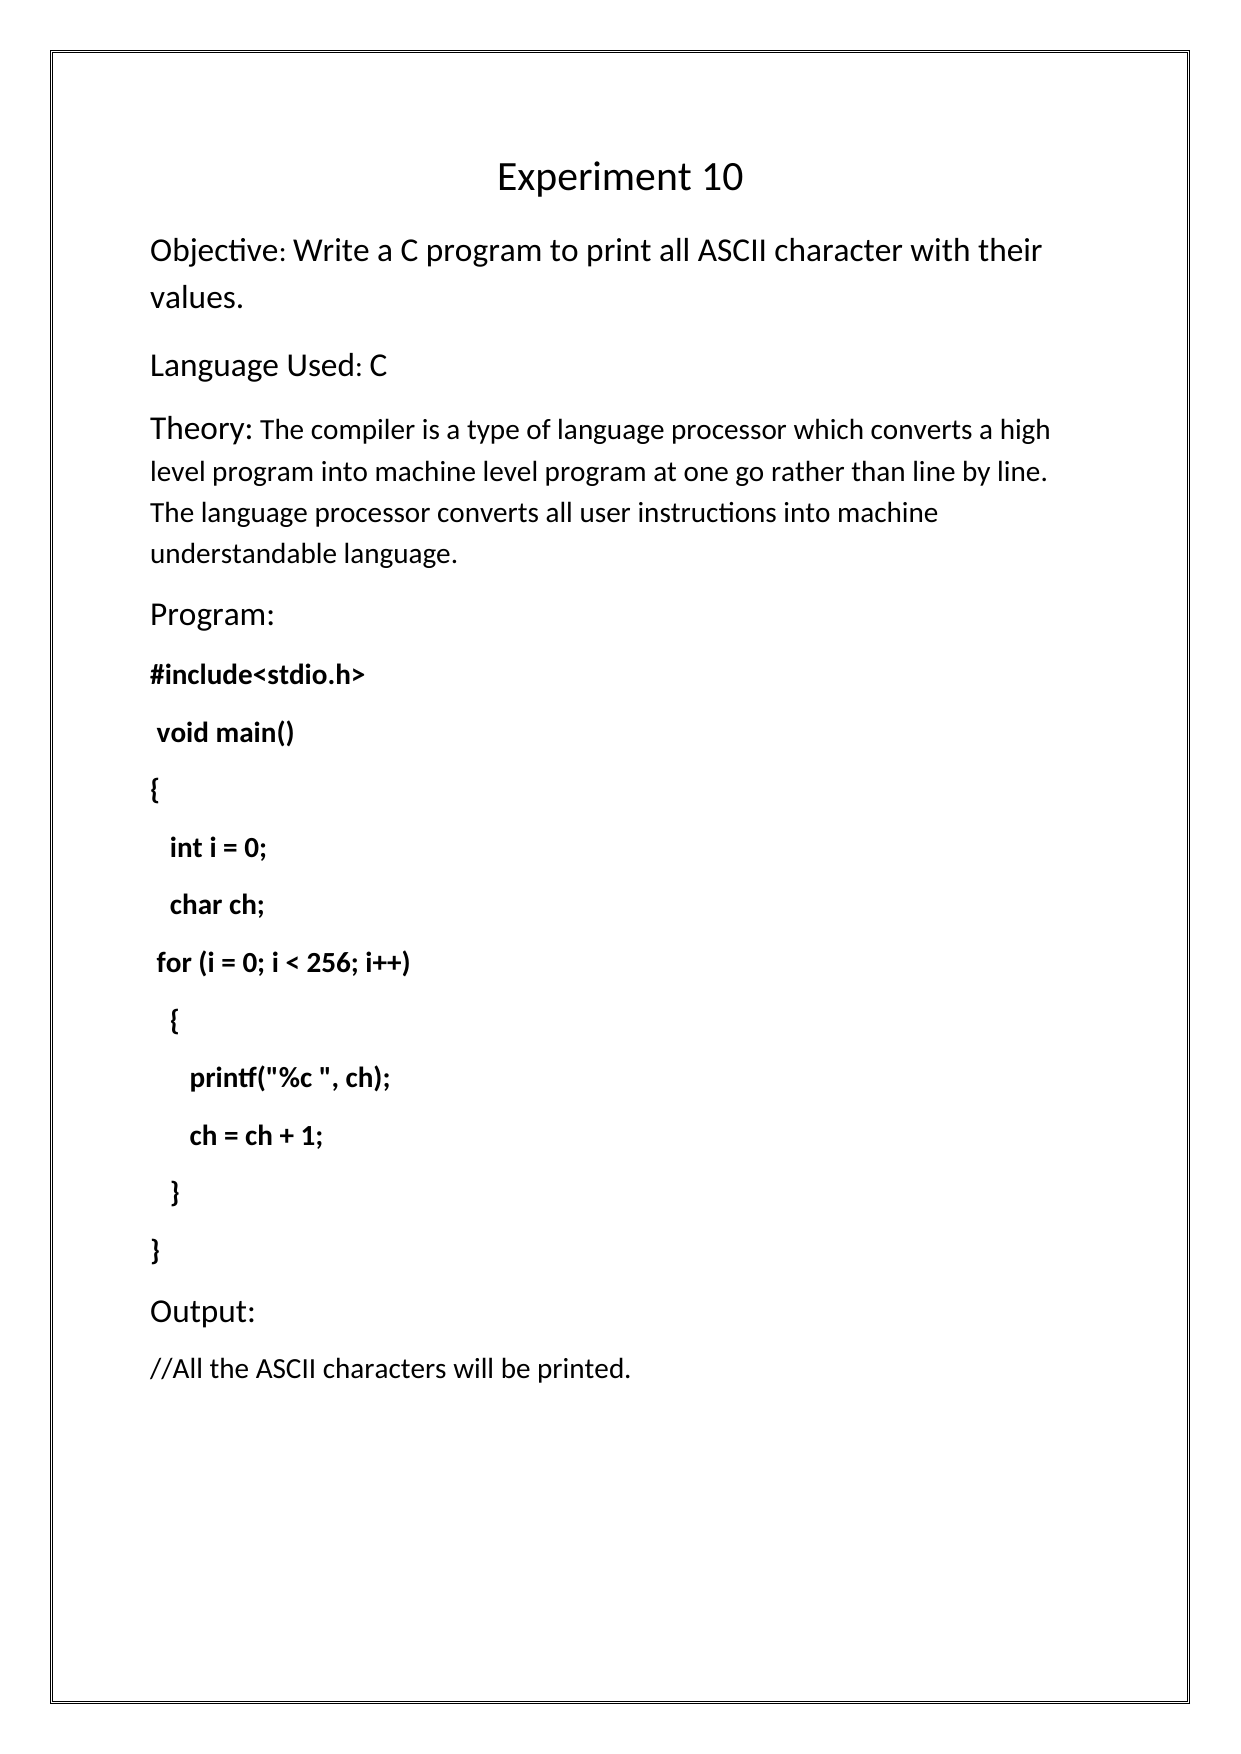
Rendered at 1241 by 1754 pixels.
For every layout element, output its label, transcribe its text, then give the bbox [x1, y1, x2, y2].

text } [150, 1174, 1090, 1210]
text Output: [150, 1290, 1090, 1330]
text #include<stdio.h> [150, 656, 1090, 692]
text ch = ch + 1; [150, 1117, 1090, 1152]
text { [150, 1002, 1090, 1037]
text Objective: Write a C program to print all ASCII character with their values. [150, 229, 1090, 317]
text Experiment 10 [150, 150, 1090, 201]
text Theory: The compiler is a type of language processor which converts a high level program into machine level program at one go rather than line by line. The language processor converts all user instructions into machine understandable language. [150, 407, 1090, 571]
text Language Used: C [150, 344, 1090, 384]
text void main() [150, 714, 1090, 749]
text } [150, 1232, 1090, 1268]
text //All the ASCII characters will be printed. [150, 1350, 1090, 1386]
text int i = 0; [150, 829, 1090, 864]
text for (i = 0; i < 256; i++) [150, 944, 1090, 980]
text { [150, 771, 1090, 807]
text printf("%c ", ch); [150, 1059, 1090, 1095]
text char ch; [150, 886, 1090, 922]
text Program: [150, 593, 1090, 633]
